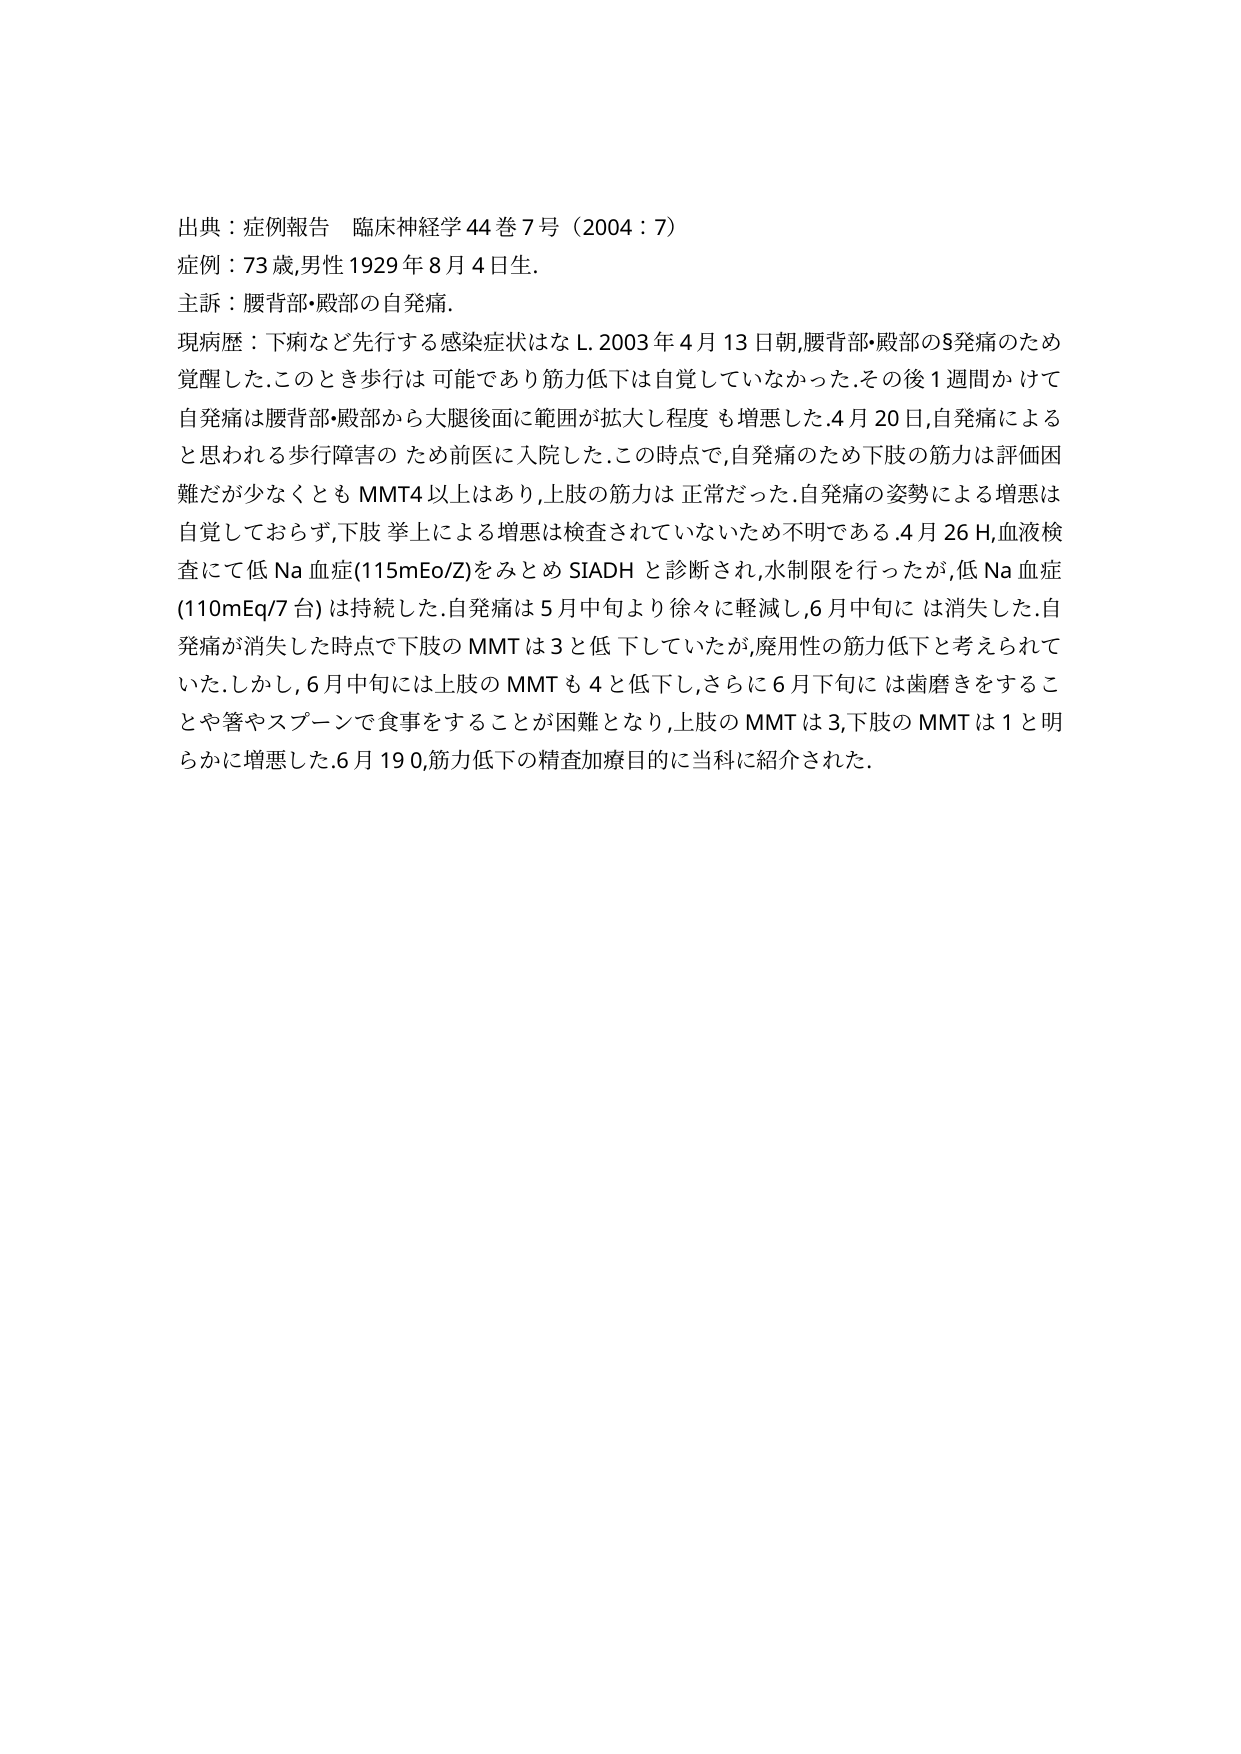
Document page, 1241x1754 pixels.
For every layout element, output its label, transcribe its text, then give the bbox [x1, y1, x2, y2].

text 症例：73歳,男性1929年8月4日生. [177, 245, 1063, 283]
text 主訴：腰背部•殿部の自発痛. [177, 283, 1063, 321]
text 現病歴：下痢など先行する感染症状はなL. 2003年4月13 日朝,腰背部•殿部の§発痛のため覚醒した.このとき歩行は 可能であり筋力低下は自覚していなかった.その後1週間か けて自発痛は腰背部•殿部から大腿後面に範囲が拡大し程度 も増悪した.4月20日,自発痛によると思われる歩行障害の ため前医に入院した.この時点で,自発痛のため下肢の筋力は評価困難だが少なくともMMT4以上はあり,上肢の筋力は 正常だった.自発痛の姿勢による増悪は自覚しておらず,下肢 挙上による増悪は検査されていないため不明である.4月26 H,血液検査にて低Na血症(115mEo/Z)をみとめSIADH と診断され,水制限を行ったが,低Na血症(110mEq/7台) は持続した.自発痛は5月中旬より徐々に軽減し,6月中旬に は消失した.自発痛が消失した時点で下肢のMMTは3と低 下していたが,廃用性の筋力低下と考えられていた.しかし, 6月中旬には上肢のMMTも4と低下し,さらに6月下旬に は歯磨きをすることや箸やスプーンで食事をすることが困難となり,上肢のMMTは3,下肢のMMTは1と明らかに増悪した.6月19 0,筋力低下の精査加療目的に当科に紹介された. [177, 321, 1063, 778]
text 出典：症例報告 臨床神経学44巻7号（2004：7） [177, 207, 1063, 245]
